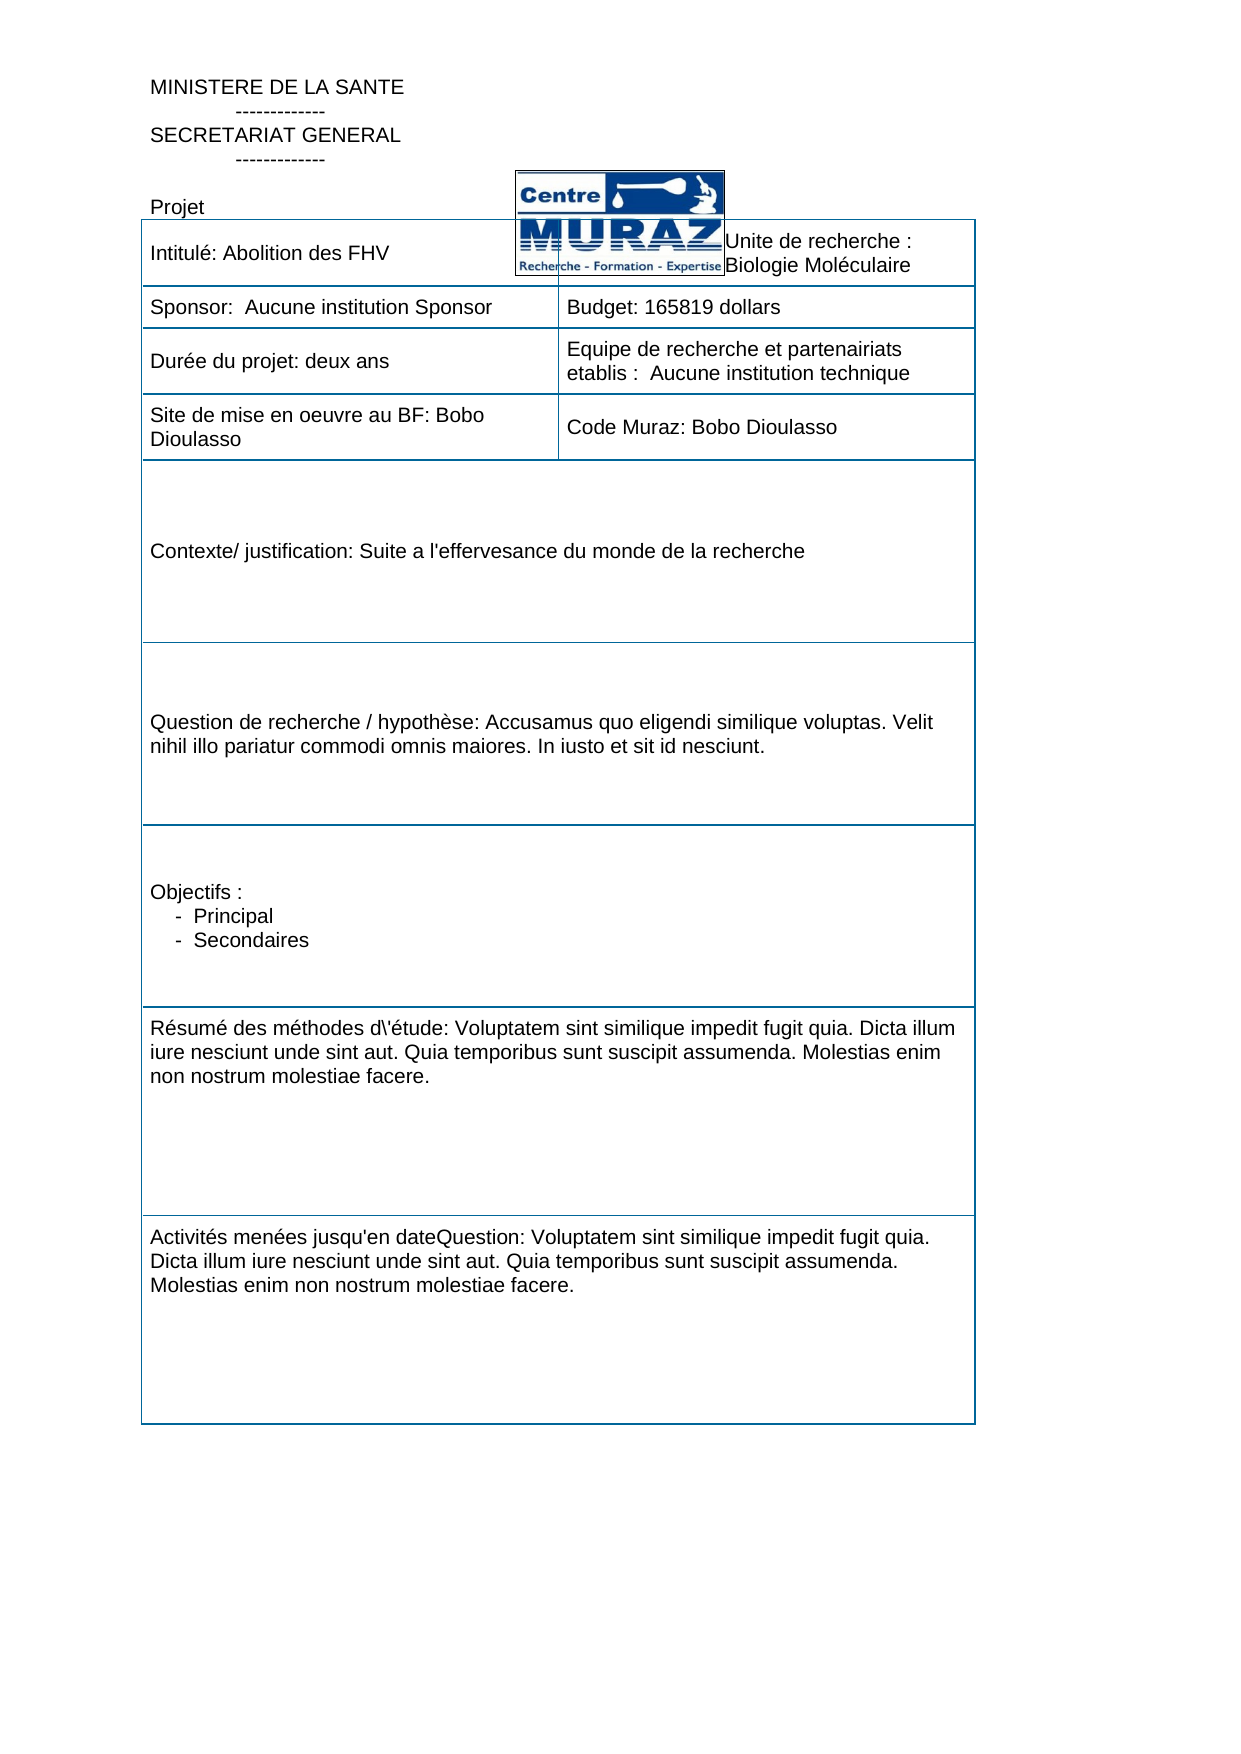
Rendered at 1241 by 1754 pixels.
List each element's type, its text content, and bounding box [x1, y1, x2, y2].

table_header Unite de recherche : Biologie Moléculaire [559, 220, 974, 285]
table_cell Activités menées jusqu'en dateQuestion: Voluptatem sint similique impedit fugit quia. Dicta illum iure nesciunt unde sint aut. Quia temporibus sunt suscipit assumenda. Molestias enim non nostrum molestiae facere. [142, 1216, 974, 1423]
picture [516, 171, 724, 195]
table_cell Budget: 165819 dollars [559, 287, 974, 327]
table_cell Contexte/ justification: Suite a l'effervesance du monde de la recherche [142, 460, 974, 642]
text Projet [150, 195, 1090, 219]
table_cell Sponsor: Aucune institution Sponsor [142, 286, 558, 327]
table_cell Résumé des méthodes d\'étude: Voluptatem sint similique impedit fugit quia. Dicta illum iure nesciunt unde sint aut. Quia temporibus sunt suscipit assumenda. Molestias enim non nostrum molestiae facere. [142, 1007, 974, 1214]
table_cell Objectifs : - Principal - Secondaires [142, 825, 974, 1006]
table_cell Equipe de recherche et partenairiats etablis : Aucune institution technique [559, 329, 974, 393]
table_header Intitulé: Abolition des FHV [142, 220, 558, 285]
table_cell Code Muraz: Bobo Dioulasso [559, 395, 974, 459]
table_cell Durée du projet: deux ans [142, 328, 558, 393]
table_cell Question de recherche / hypothèse: Accusamus quo eligendi similique voluptas. Velit nihil illo pariatur commodi omnis maiores. In iusto et sit id nesciunt. [142, 643, 974, 824]
table_cell Site de mise en oeuvre au BF: Bobo Dioulasso [142, 394, 558, 459]
